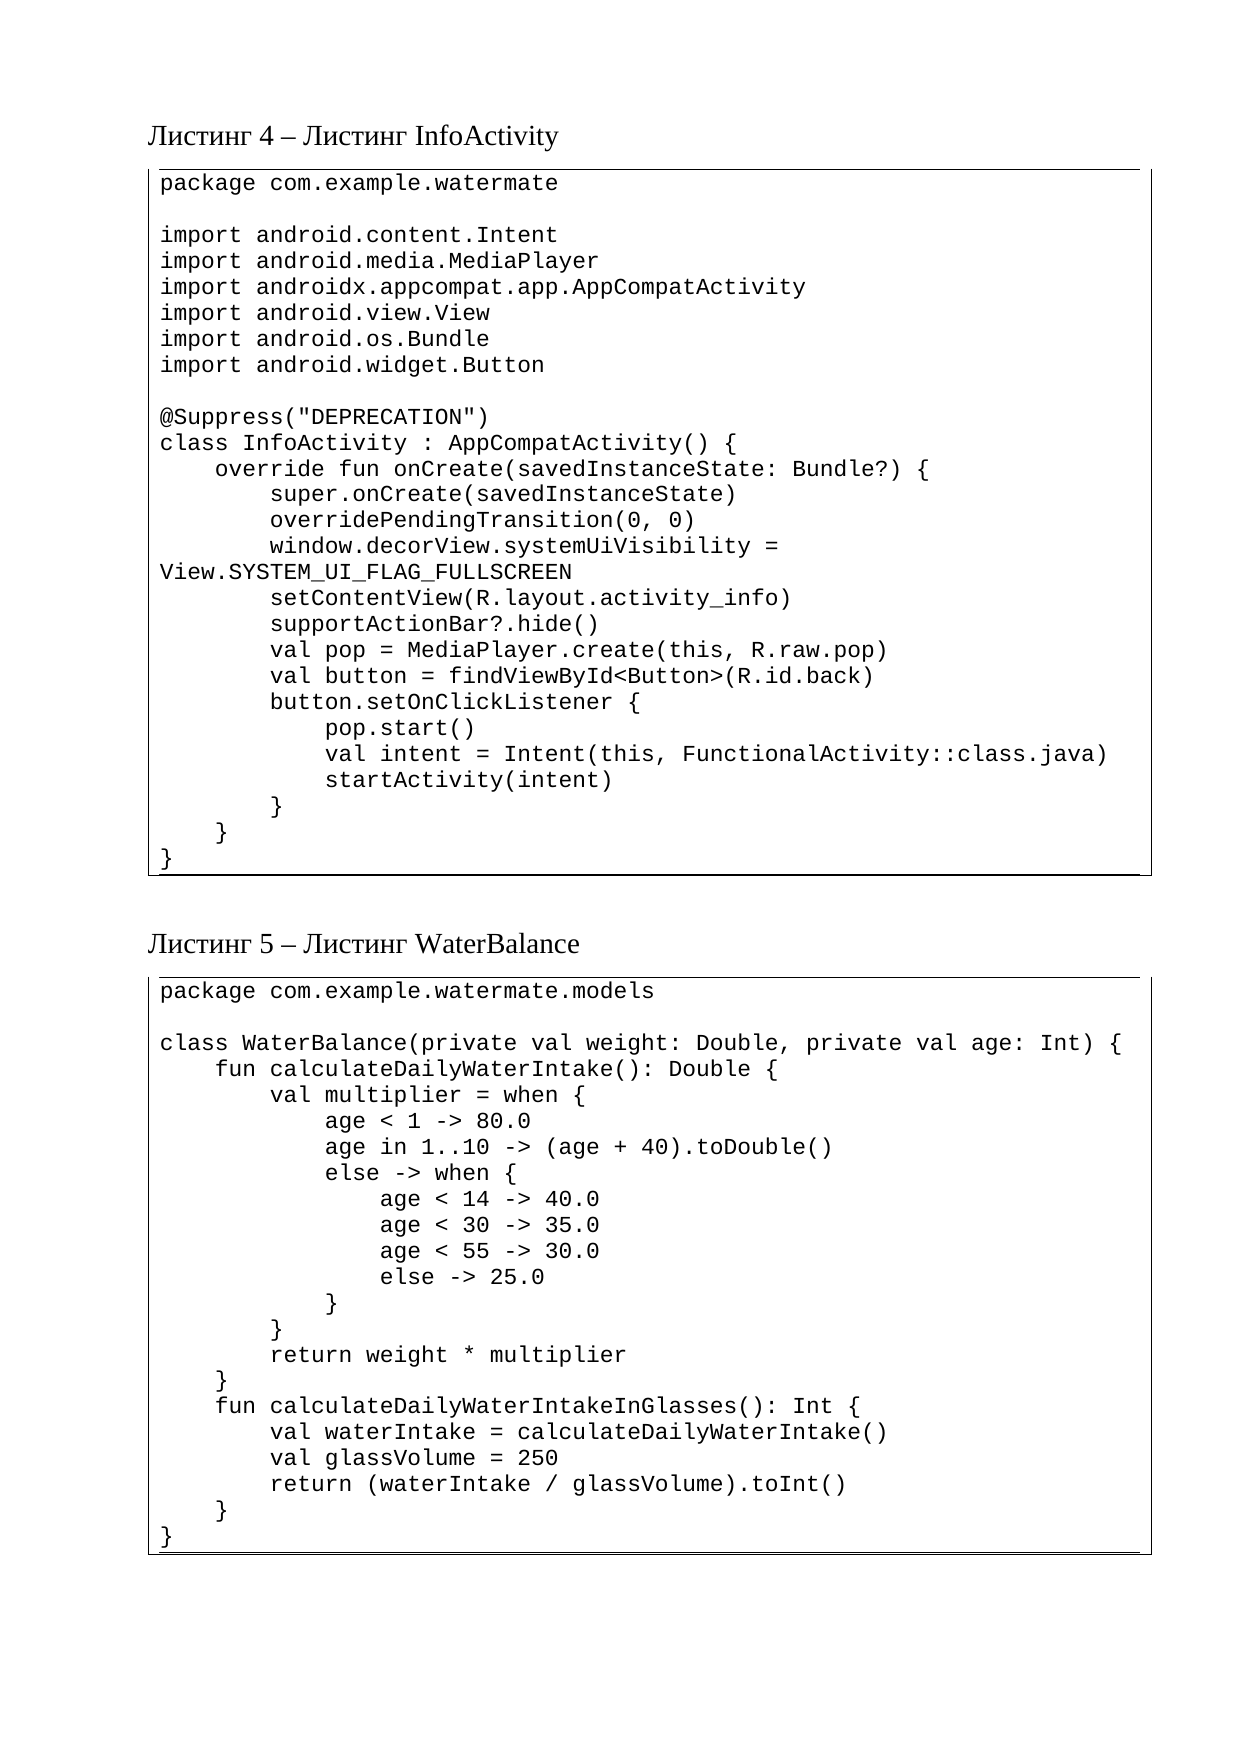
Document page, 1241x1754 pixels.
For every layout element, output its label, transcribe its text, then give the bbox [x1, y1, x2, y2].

table_header package com.example.watermate.models class WaterBalance(private val weight: Double, private val age: Int) { fun calculateDailyWaterIntake(): Double { val multiplier = when { age < 1 -> 80.0 age in 1..10 -> (age + 40).toDouble() else -> when { age < 14 -> 40.0 age < 30 -> 35.0 age < 55 -> 30.0 else -> 25.0 } } return weight * multiplier } fun calculateDailyWaterIntakeInGlasses(): Int { val waterIntake = calculateDailyWaterIntake() val glassVolume = 250 return (waterIntake / glassVolume).toInt() } } [149, 977, 1151, 1553]
text Листинг 4 – Листинг InfoActivity [148, 118, 1152, 152]
text Листинг 5 – Листинг WaterBalance [148, 926, 1152, 960]
table_header package com.example.watermate import android.content.Intent import android.media.MediaPlayer import androidx.appcompat.app.AppCompatActivity import android.view.View import android.os.Bundle import android.widget.Button @Suppress("DEPRECATION") class InfoActivity : AppCompatActivity() { override fun onCreate(savedInstanceState: Bundle?) { super.onCreate(savedInstanceState) overridePendingTransition(0, 0) window.decorView.systemUiVisibility = View.SYSTEM_UI_FLAG_FULLSCREEN setContentView(R.layout.activity_info) supportActionBar?.hide() val pop = MediaPlayer.create(this, R.raw.pop) val button = findViewById<Button>(R.id.back) button.setOnClickListener { pop.start() val intent = Intent(this, FunctionalActivity::class.java) startActivity(intent) } } } [149, 169, 1151, 875]
